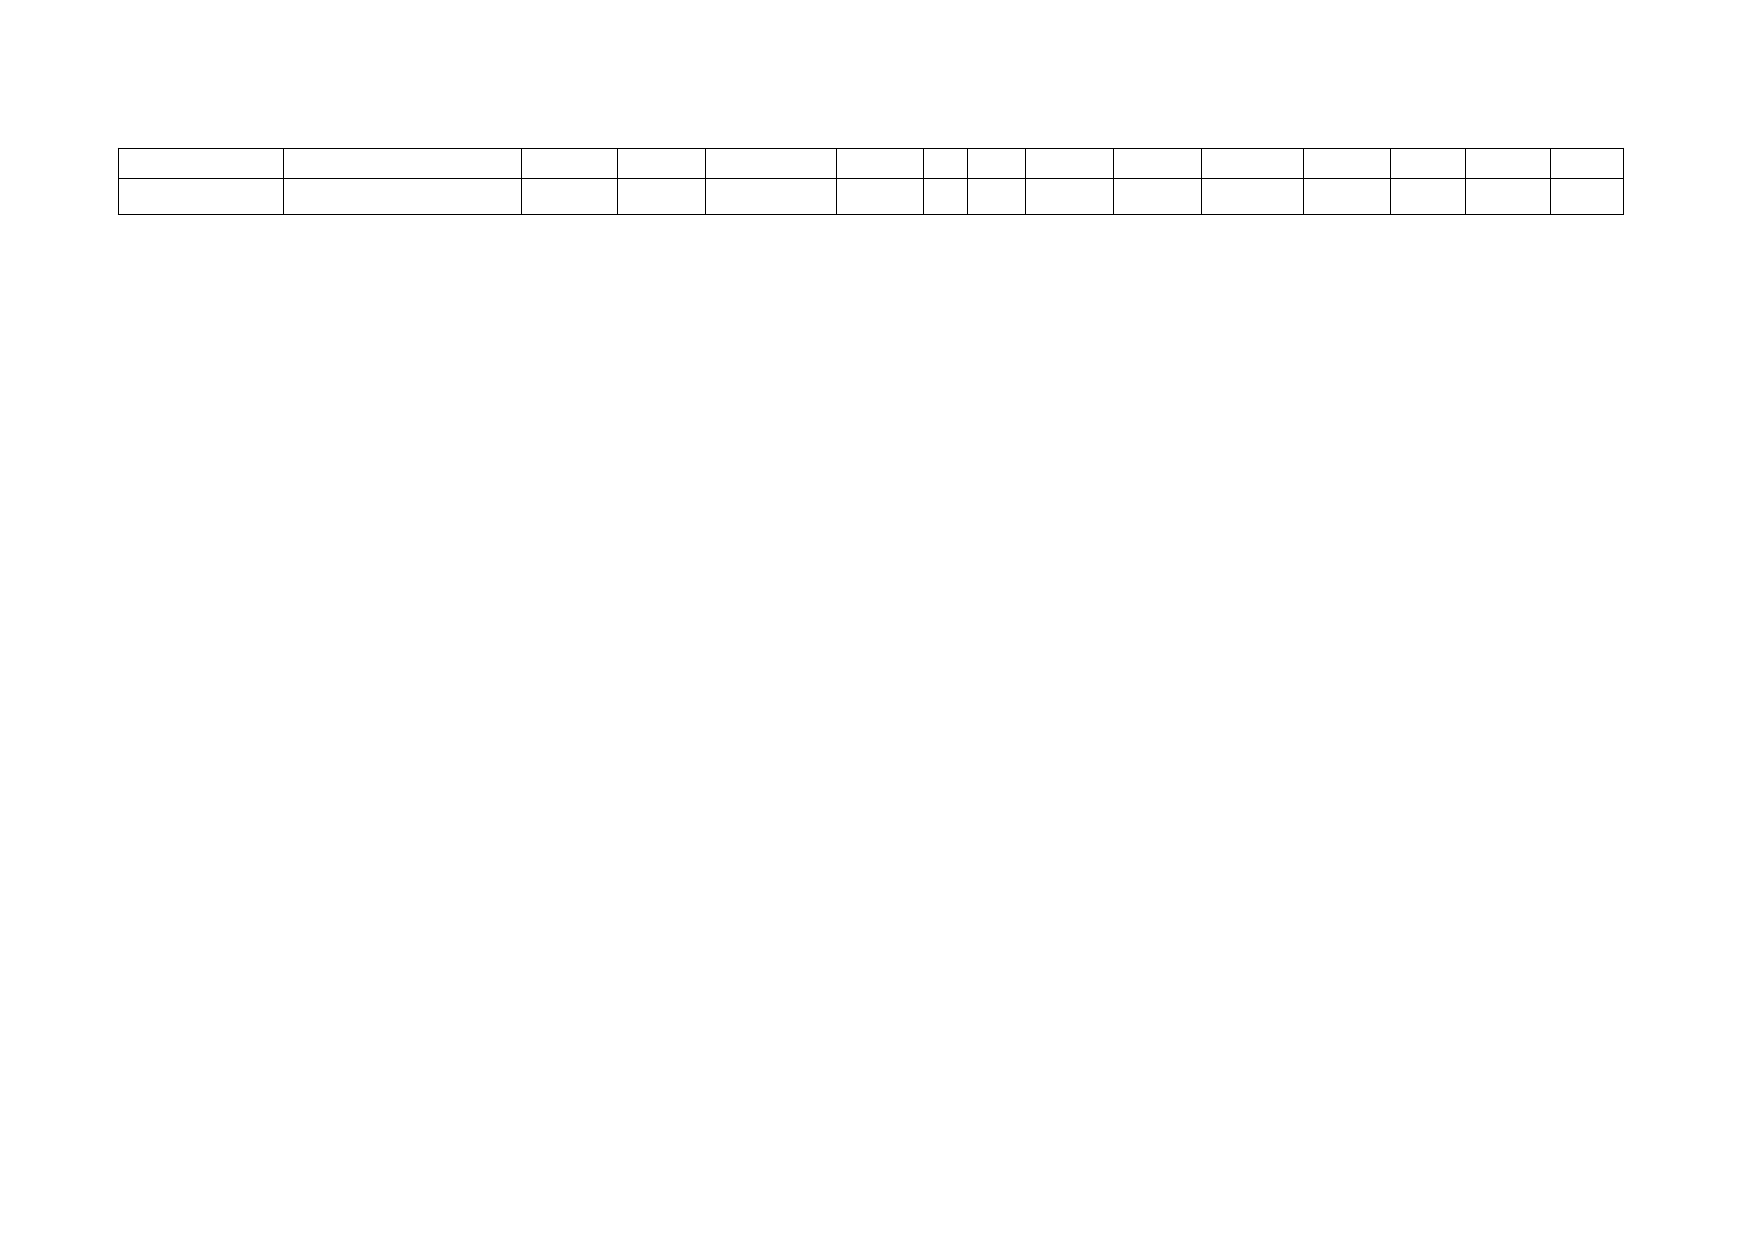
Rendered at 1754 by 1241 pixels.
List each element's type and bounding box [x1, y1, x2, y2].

table_cell [924, 149, 967, 178]
table_cell [1466, 149, 1550, 178]
table_cell [119, 179, 283, 214]
table_cell [284, 149, 521, 178]
table_cell [284, 179, 521, 214]
table_cell [522, 149, 617, 178]
table_cell [1114, 149, 1201, 178]
table_cell [968, 149, 1025, 178]
table_cell [1551, 149, 1623, 178]
table_cell [119, 149, 283, 178]
table_cell [1551, 179, 1623, 214]
table_cell [1202, 149, 1303, 178]
table_cell [1304, 149, 1390, 178]
table_cell [1026, 149, 1113, 178]
table_cell [1391, 179, 1465, 214]
table_cell [1304, 179, 1390, 214]
table_cell [1202, 179, 1303, 214]
table_cell [968, 179, 1025, 214]
table_cell [618, 179, 705, 214]
table_cell [837, 179, 923, 214]
table_cell [1466, 179, 1550, 214]
table_cell [522, 179, 617, 214]
table_cell [1114, 179, 1201, 214]
table_cell [706, 179, 836, 214]
table_cell [924, 179, 967, 214]
table_cell [837, 149, 923, 178]
table_cell [1391, 149, 1465, 178]
table_cell [618, 149, 705, 178]
table_cell [706, 149, 836, 178]
table_cell [1026, 179, 1113, 214]
